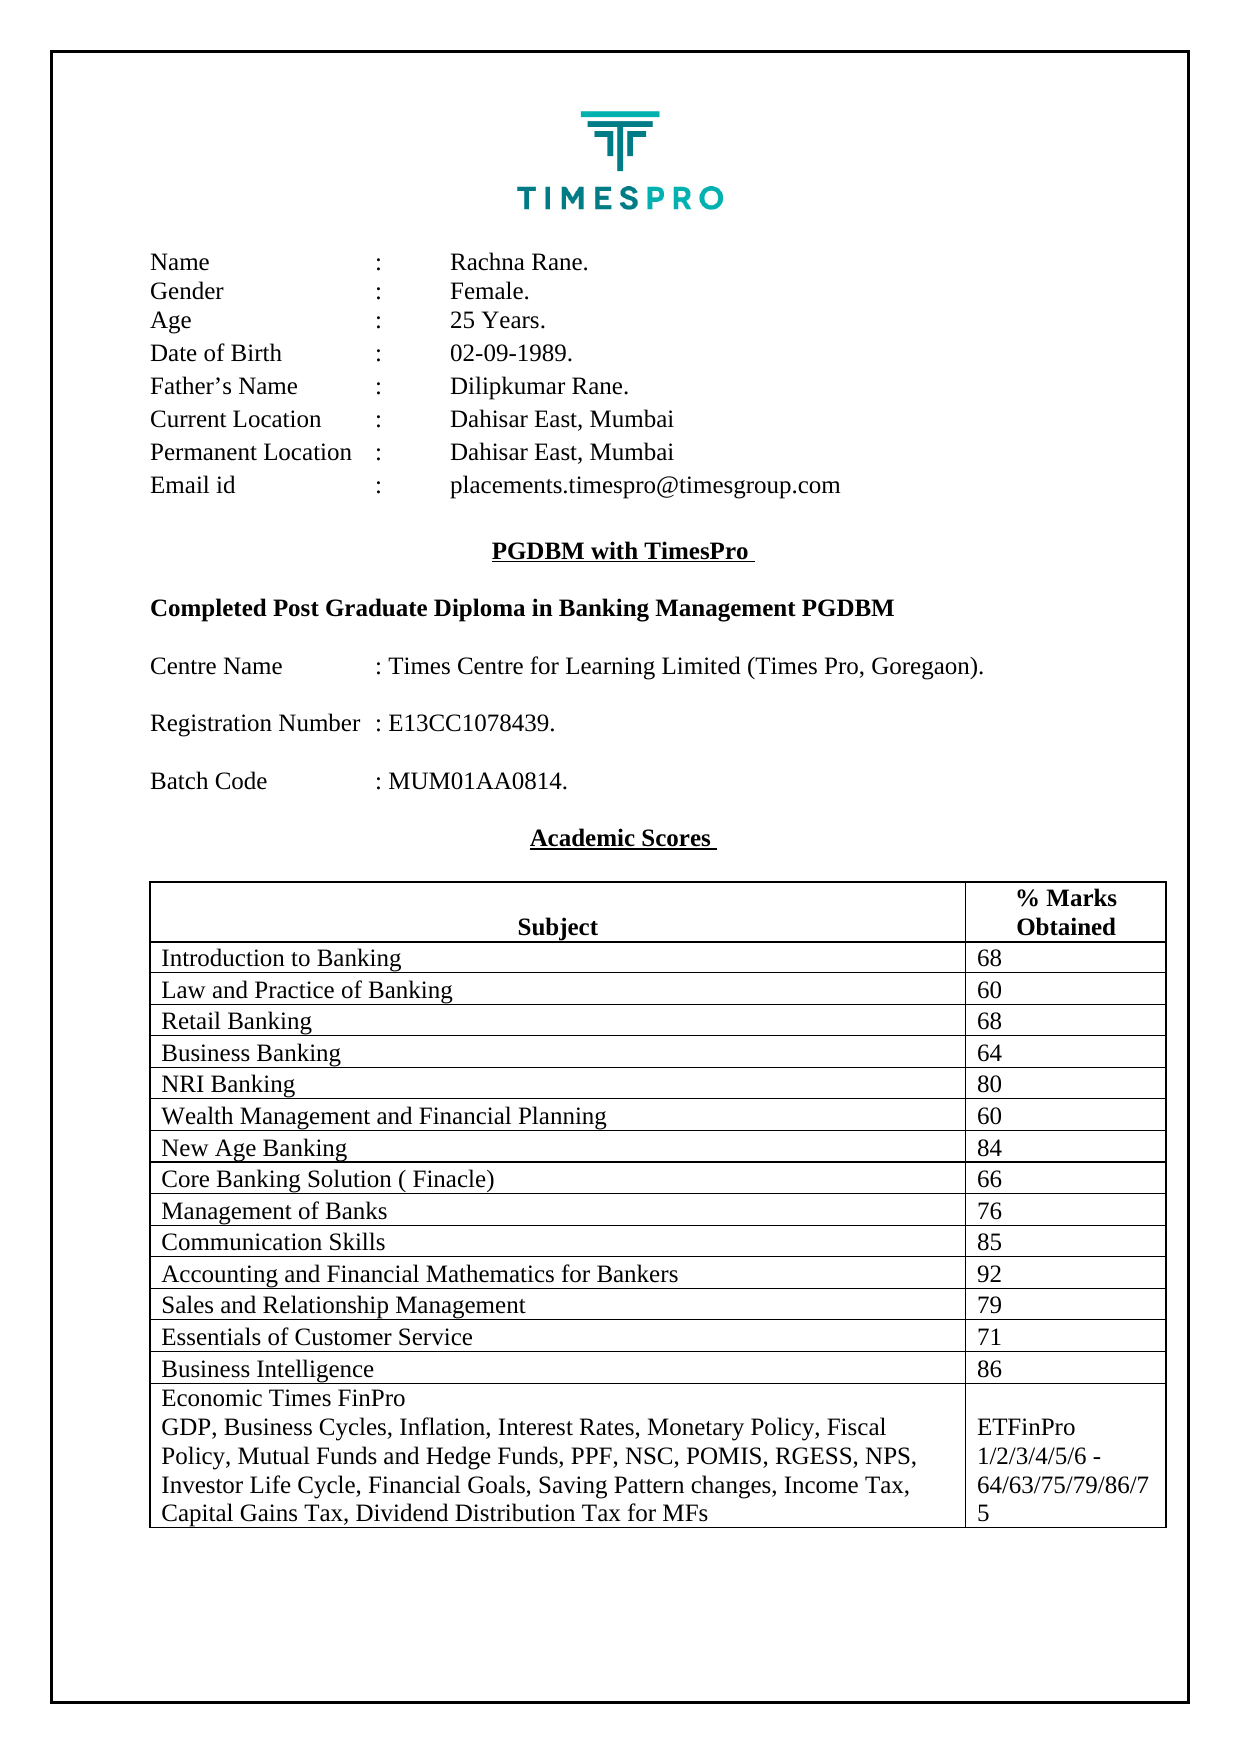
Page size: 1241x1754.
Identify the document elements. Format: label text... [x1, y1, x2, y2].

table_cell Accounting and Financial Mathematics for Bankers [151, 1257, 965, 1288]
text Permanent Location : Dahisar East, Mumbai [150, 437, 1090, 466]
table_cell Law and Practice of Banking [151, 973, 965, 1004]
text Age : 25 Years. [150, 305, 1090, 334]
table_cell Communication Skills [151, 1226, 965, 1256]
table_cell Retail Banking [151, 1005, 965, 1035]
table_header % Marks Obtained [966, 883, 1165, 941]
table_cell 60 [966, 1099, 1165, 1130]
table_cell 71 [966, 1320, 1165, 1351]
table_cell Core Banking Solution ( Finacle) [151, 1163, 965, 1193]
table_cell 80 [966, 1068, 1165, 1098]
text Registration Number : E13CC1078439. [150, 708, 1090, 737]
table_cell ETFinPro 1/2/3/4/5/6 - 64/63/75/79/86/75 [966, 1384, 1165, 1527]
table_cell Essentials of Customer Service [151, 1320, 965, 1351]
text Centre Name : Times Centre for Learning Limited (Times Pro, Goregaon). [150, 651, 1090, 680]
table_cell Business Banking [151, 1036, 965, 1067]
text Email id : placements.timespro@timesgroup.com [150, 470, 1090, 499]
text Gender : Female. [150, 276, 1090, 305]
table_cell Management of Banks [151, 1194, 965, 1224]
table_cell 92 [966, 1257, 1165, 1288]
table_cell Economic Times FinPro GDP, Business Cycles, Inflation, Interest Rates, Monetary Policy, Fiscal Policy, Mutual Funds and Hedge Funds, PPF, NSC, POMIS, RGESS, NPS, Investor Life Cycle, Financial Goals, Saving Pattern changes, Income Tax, Capital Gains Tax, Dividend Distribution Tax for MFs [151, 1384, 965, 1527]
table_cell 79 [966, 1289, 1165, 1319]
picture [488, 73, 752, 248]
table_cell Introduction to Banking [151, 943, 965, 972]
table_cell 84 [966, 1131, 1165, 1161]
table_cell 60 [966, 973, 1165, 1004]
table_cell Wealth Management and Financial Planning [151, 1099, 965, 1130]
text Current Location : Dahisar East, Mumbai [150, 404, 1090, 433]
table_cell 68 [966, 943, 1165, 972]
table_cell 85 [966, 1226, 1165, 1256]
table_cell Sales and Relationship Management [151, 1289, 965, 1319]
text PGDBM with TimesPro [150, 536, 1090, 565]
text Father’s Name : Dilipkumar Rane. [150, 371, 1090, 400]
table_cell 64 [966, 1036, 1165, 1067]
table_cell 76 [966, 1194, 1165, 1224]
text Batch Code : MUM01AA0814. [150, 766, 1090, 795]
table_cell 66 [966, 1163, 1165, 1193]
table_header Subject [151, 883, 965, 941]
table_cell Business Intelligence [151, 1352, 965, 1382]
table_cell 68 [966, 1005, 1165, 1035]
text Date of Birth : 02-09-1989. [150, 338, 1090, 367]
table_cell NRI Banking [151, 1068, 965, 1098]
text Completed Post Graduate Diploma in Banking Management PGDBM [150, 593, 1090, 622]
text Academic Scores [150, 823, 1090, 852]
table_cell 86 [966, 1352, 1165, 1382]
table_cell New Age Banking [151, 1131, 965, 1161]
text Name : Rachna Rane. [150, 247, 1090, 276]
